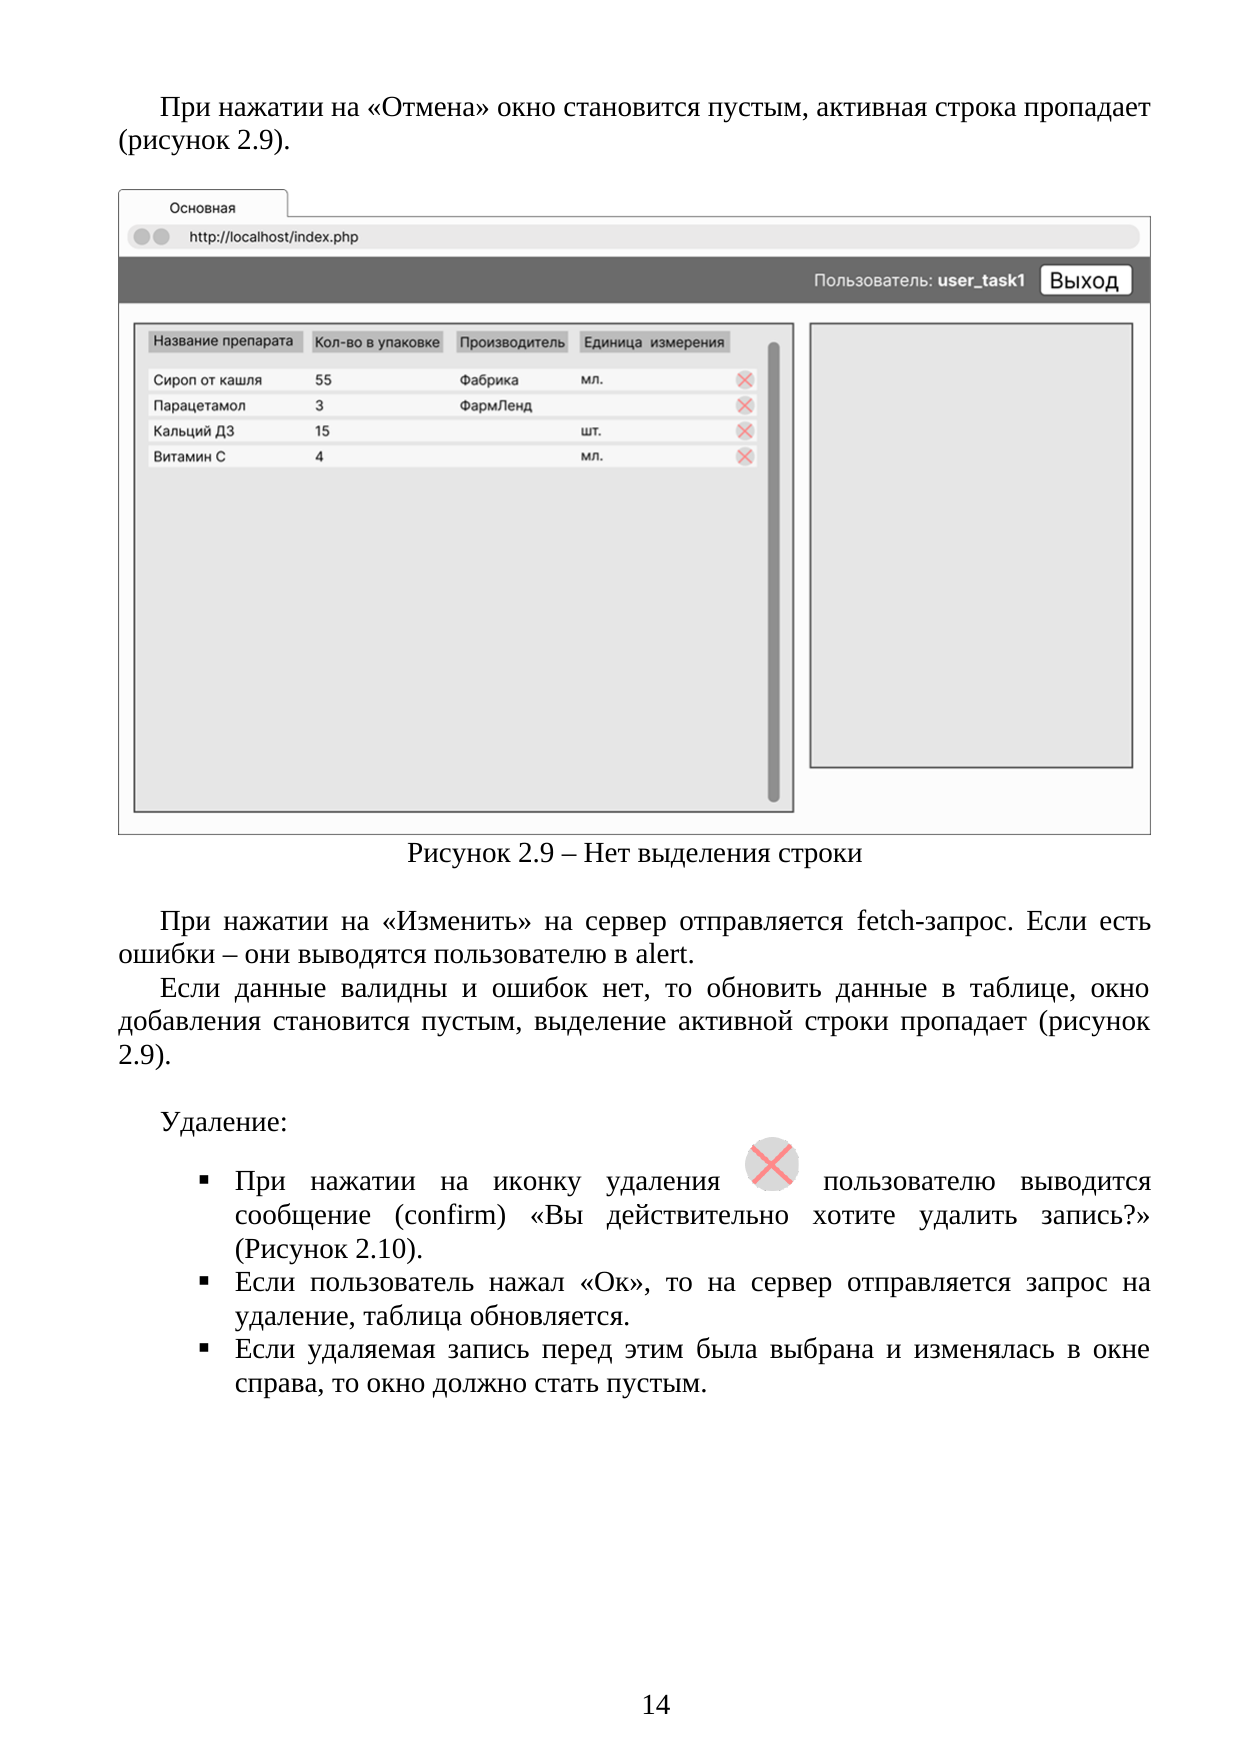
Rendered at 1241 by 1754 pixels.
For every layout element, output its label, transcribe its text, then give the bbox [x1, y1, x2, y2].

list Если пользователь нажал «Ок», то на сервер отправляется запрос на удаление, таблица обновляется. [197, 1264, 1152, 1331]
text Если данные валидны и ошибок нет, то обновить данные в таблице, окно добавления становится пустым, выделение активной строки пропадает (рисунок 2.9). [118, 970, 1152, 1070]
text При нажатии на «Отмена» окно становится пустым, активная строка пропадает (рисунок 2.9). [118, 89, 1152, 156]
list Если удаляемая запись перед этим была выбрана и изменялась в окне справа, то окно должно стать пустым. [197, 1331, 1152, 1399]
picture [745, 1137, 799, 1191]
text Рисунок 2.9 – Нет выделения строки [118, 836, 1152, 869]
list При нажатии на иконку удаления пользователю выводится сообщение (confirm) «Вы действительно хотите удалить запись?» (Рисунок 2.10). [197, 1137, 1152, 1264]
text При нажатии на «Изменить» на сервер отправляется fetch-запрос. Если есть ошибки – они выводятся пользователю в alert. [118, 903, 1152, 970]
text Удаление: [118, 1104, 1152, 1137]
picture [118, 189, 1152, 836]
